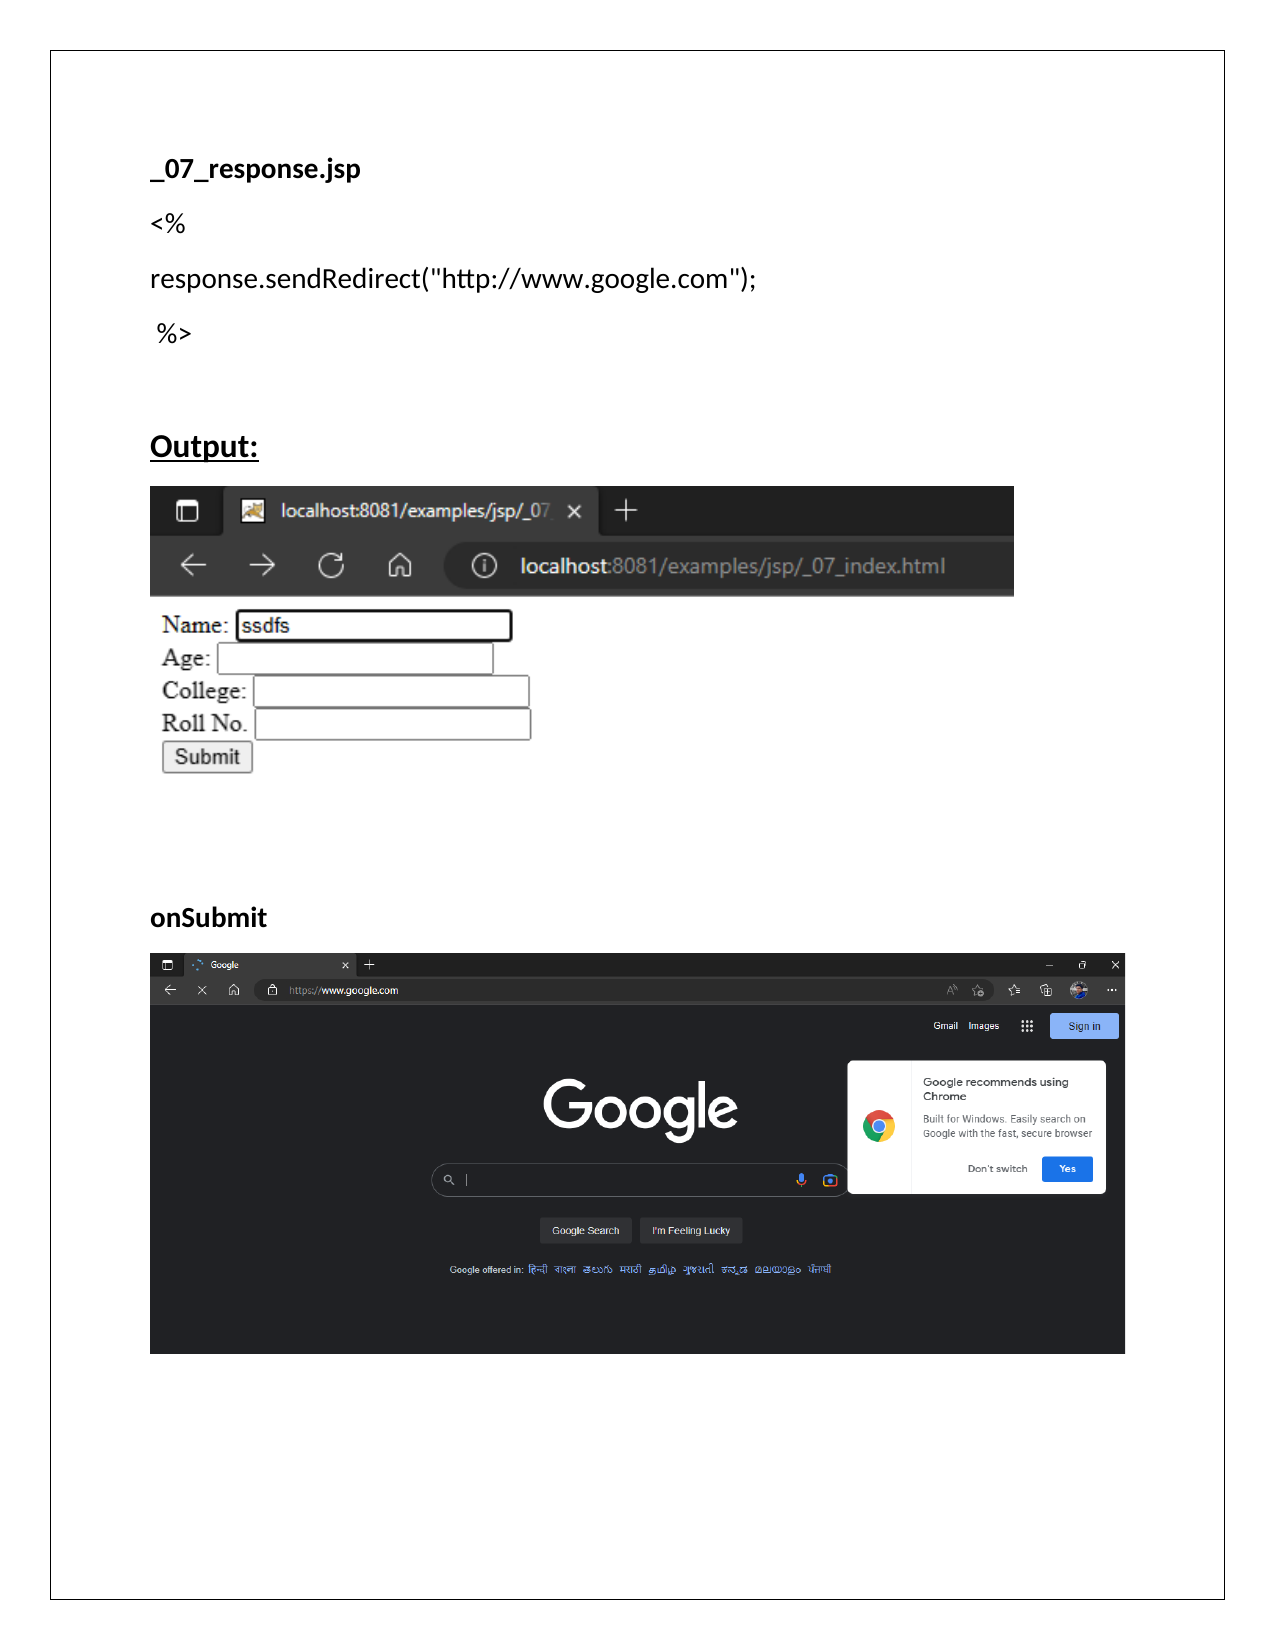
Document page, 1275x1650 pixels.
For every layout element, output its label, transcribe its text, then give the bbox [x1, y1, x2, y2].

text onSubmit [150, 899, 1125, 934]
text <% [150, 205, 1125, 241]
text response.sendRedirect("http://www.google.com"); [150, 260, 1125, 296]
text Output: [150, 426, 1125, 466]
text %> [150, 315, 1125, 351]
text _07_response.jsp [150, 150, 1125, 186]
picture [150, 953, 1125, 1354]
picture [150, 486, 1014, 880]
